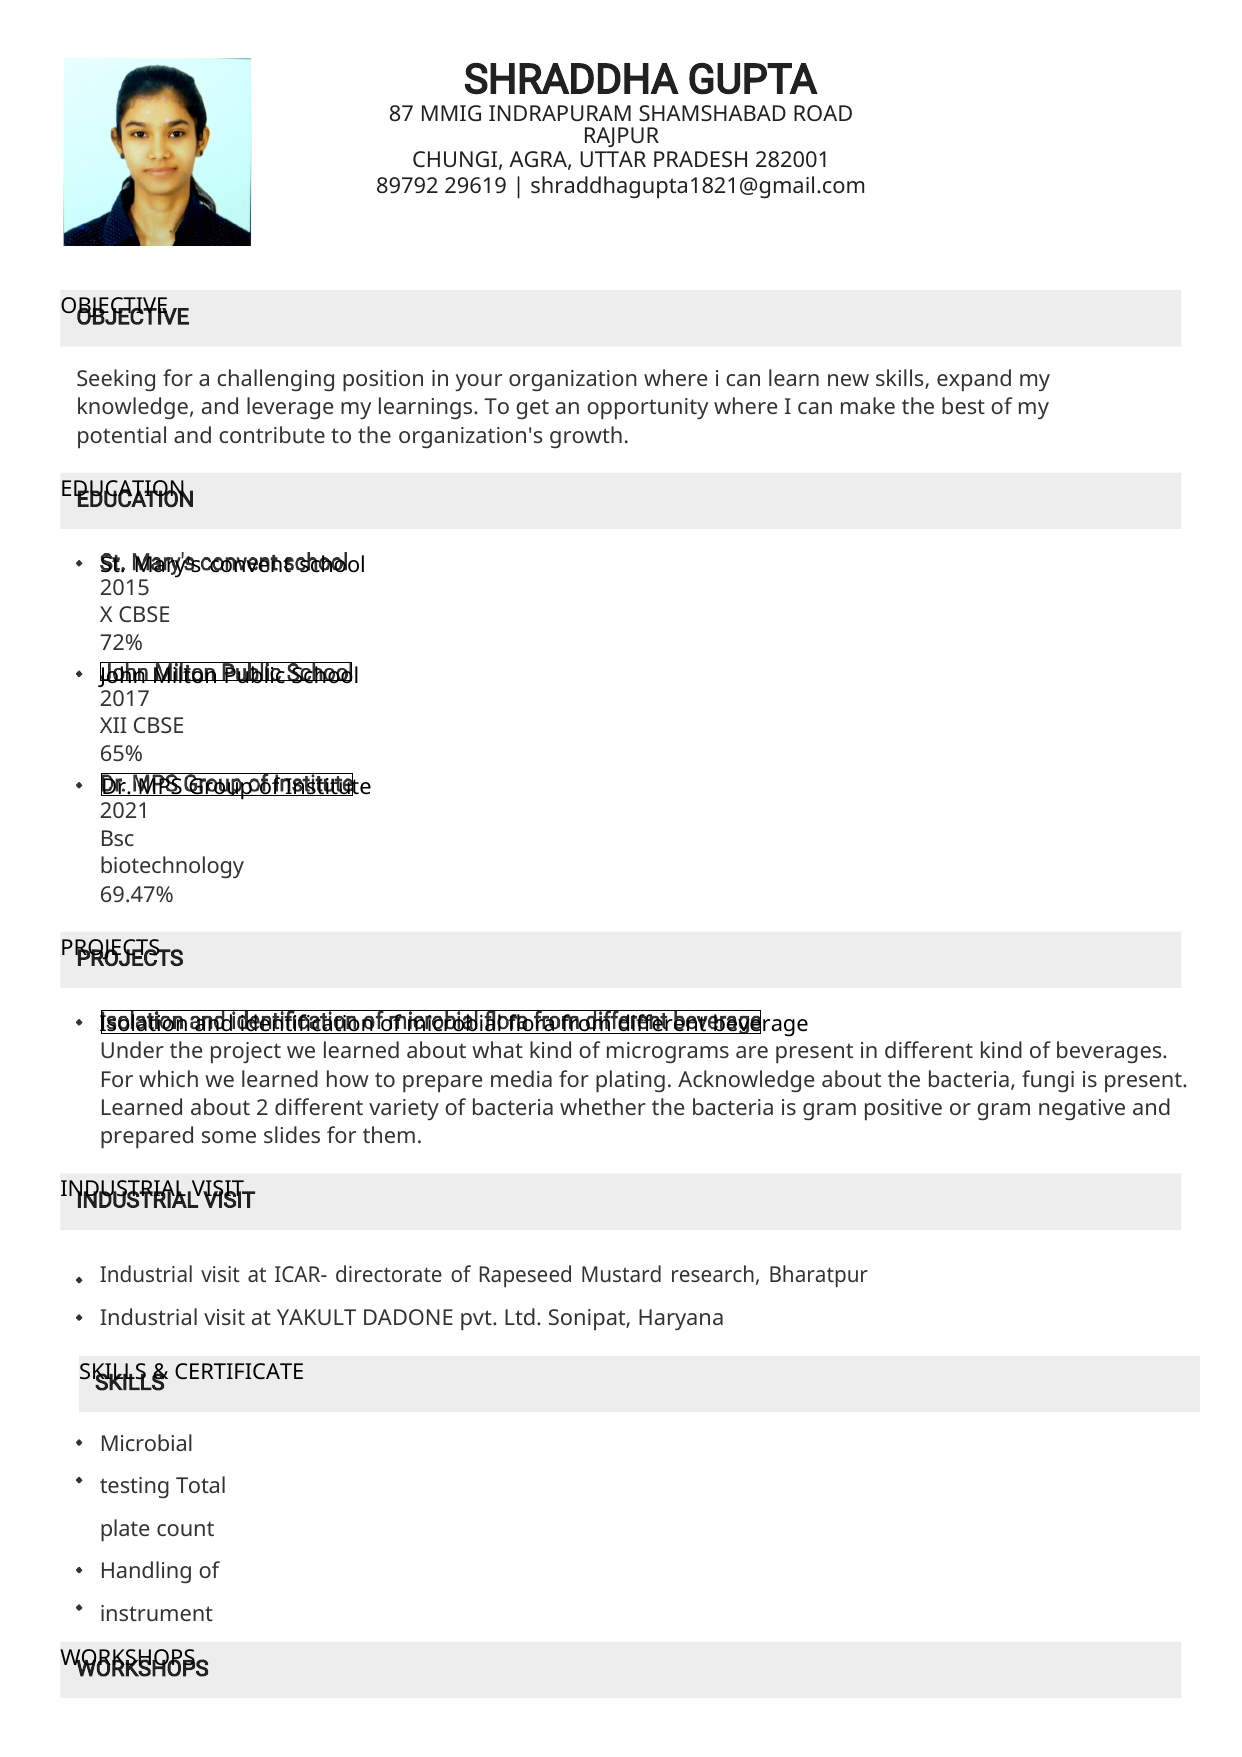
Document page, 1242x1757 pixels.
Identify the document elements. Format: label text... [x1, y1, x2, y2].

text 2015 [99, 544, 1194, 599]
text 2021 [99, 768, 1194, 823]
text 89792 29619 | shraddhagupta1821@gmail.com [351, 173, 890, 198]
text Under the project we learned about what kind of micrograms are present in different kind of beverages. For which we learned how to prepare media for plating. Acknowledge about the bacteria, fungi is present. Learned about 2 different variety of bacteria whether the bacteria is gram positive or gram negative and prepared some slides for them. [99, 1003, 1194, 1150]
text Microbial testing Total plate count [99, 1428, 264, 1543]
picture [63, 58, 252, 246]
text X CBSE 72% [99, 600, 174, 656]
text Seeking for a challenging position in your organization where i can learn new skills, expand my knowledge, and leverage my learnings. To get an opportunity where I can make the best of my potential and contribute to the organization's growth. [76, 308, 1144, 449]
text Bsc biotechnology 69.47% [99, 824, 279, 909]
text 87 MMIG INDRAPURAM SHAMSHABAD ROAD RAJPUR [351, 104, 890, 148]
text 2017 [99, 656, 1194, 711]
text CHUNGI, AGRA, UTTAR PRADESH 282001 [351, 148, 890, 173]
text Industrial visit at ICAR- directorate of Rapeseed Mustard research, Bharatpur Industrial visit at YAKULT DADONE pvt. Ltd. Sonipat, Haryana [99, 1189, 927, 1332]
text XII CBSE 65% [99, 711, 186, 768]
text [99, 1556, 323, 1628]
